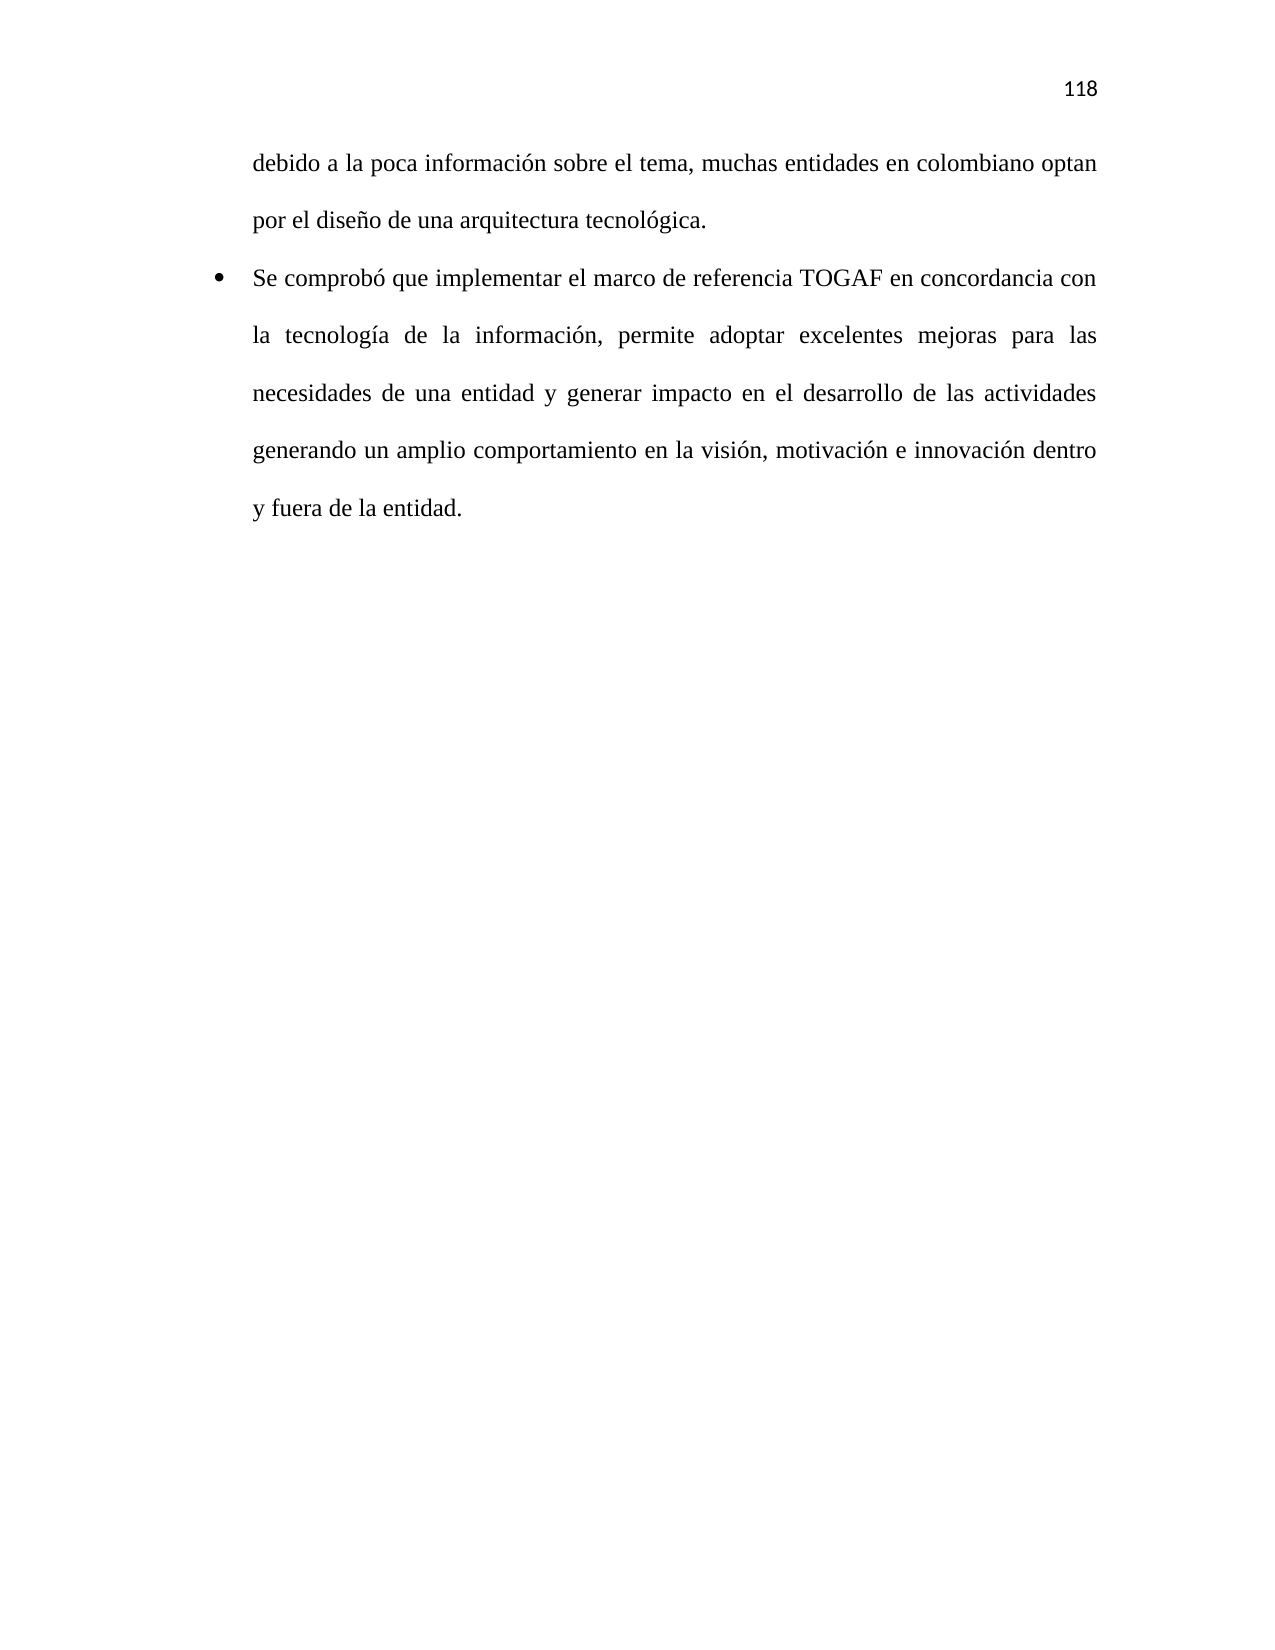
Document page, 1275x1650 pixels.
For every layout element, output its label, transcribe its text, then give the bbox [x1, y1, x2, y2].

list Se comprobó que implementar el marco de referencia TOGAF en concordancia con la tecnología de la información, permite adoptar excelentes mejoras para las necesidades de una entidad y generar impacto en el desarrollo de las actividades generando un amplio comportamiento en la visión, motivación e innovación dentro y fuera de la entidad. [215, 263, 1098, 521]
